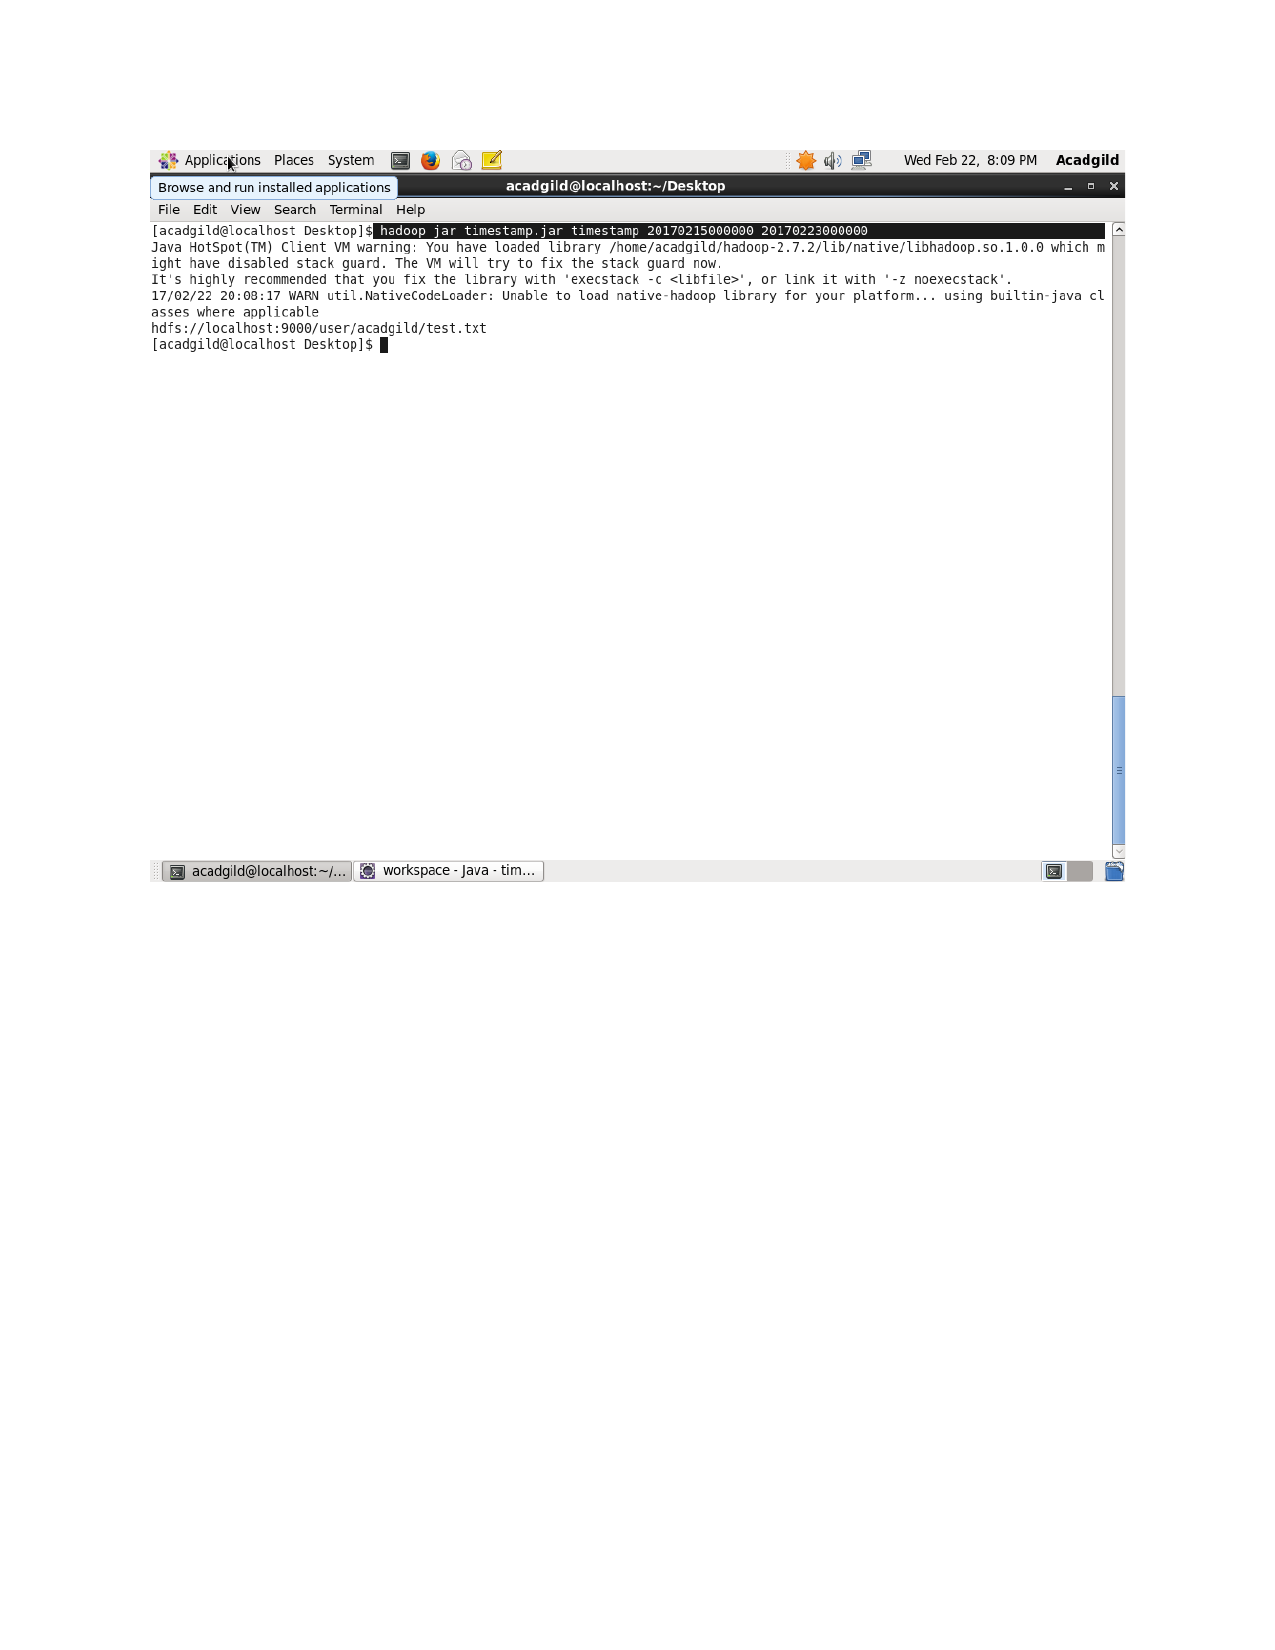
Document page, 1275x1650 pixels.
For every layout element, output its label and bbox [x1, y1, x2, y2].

picture [150, 150, 1125, 882]
